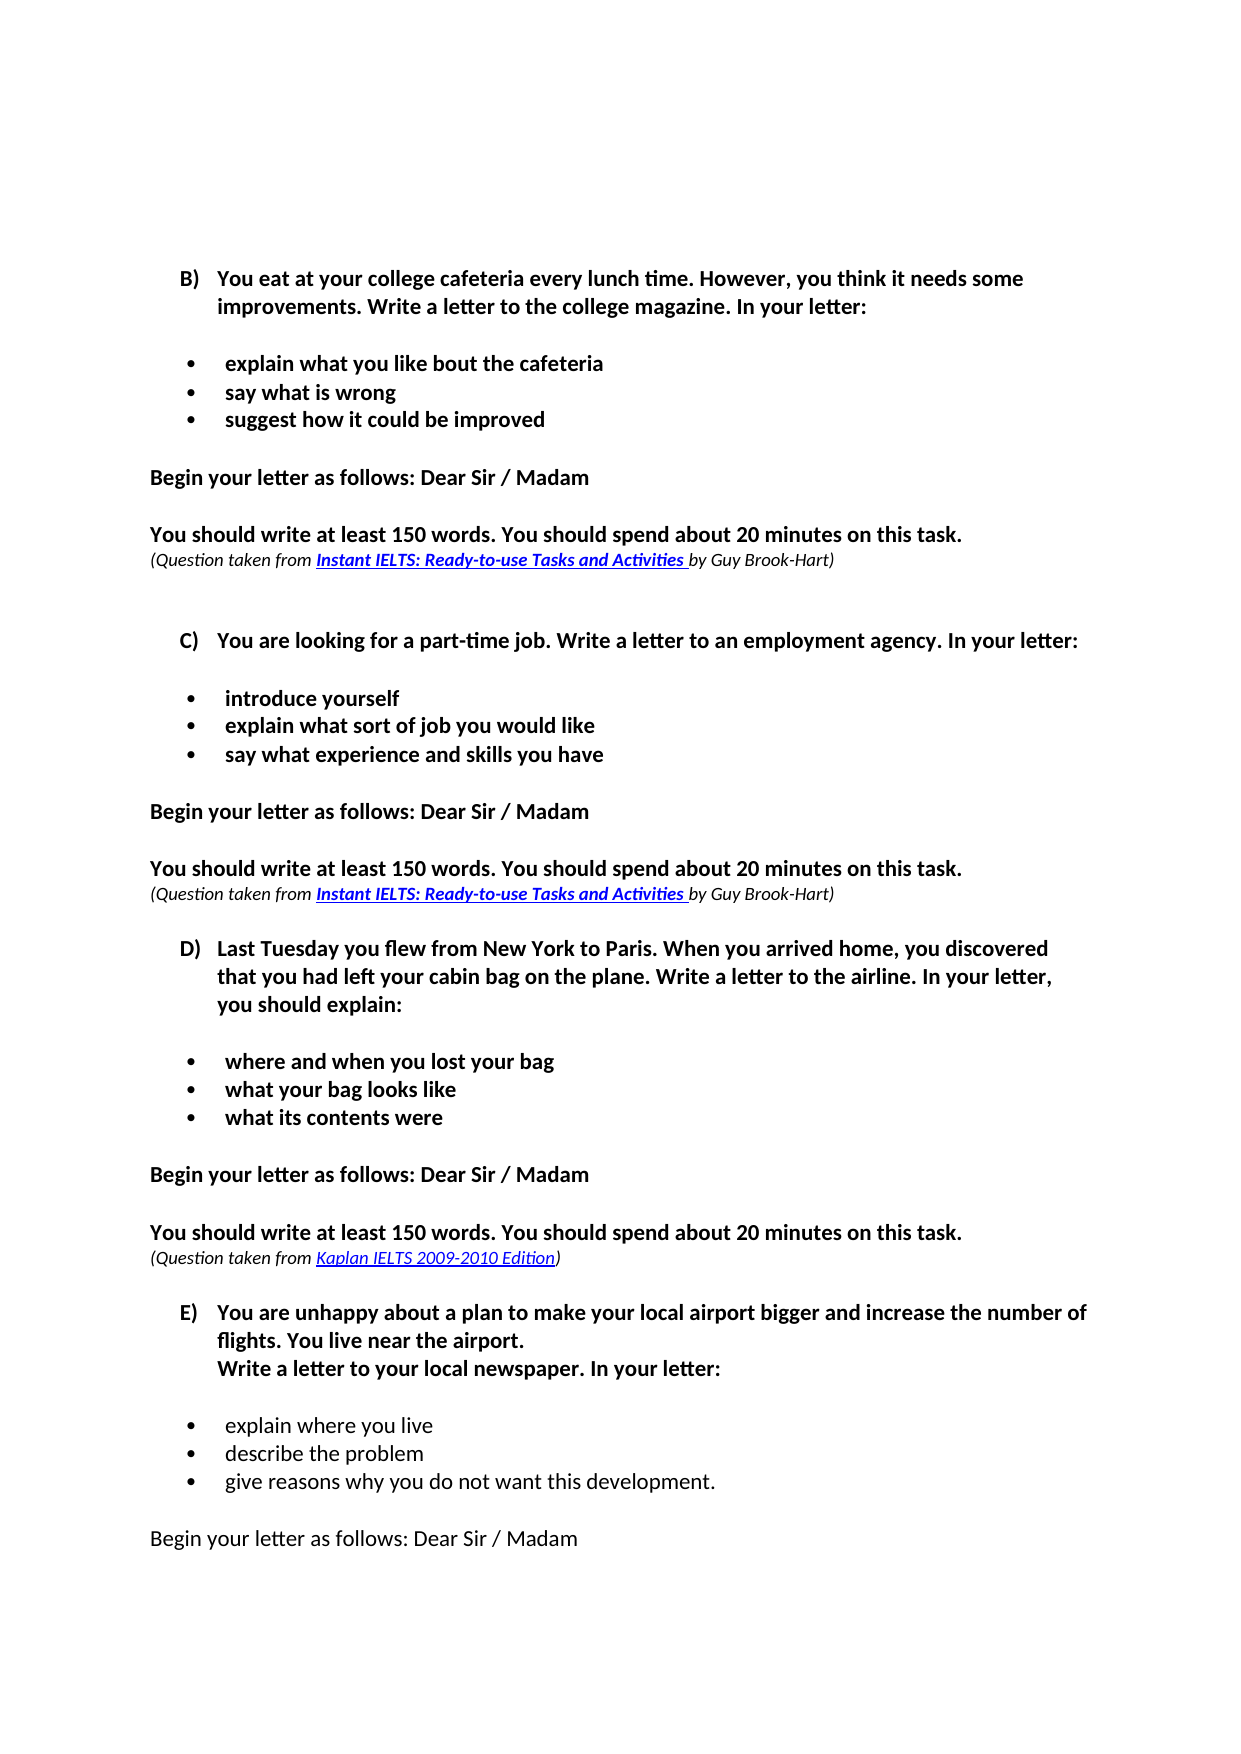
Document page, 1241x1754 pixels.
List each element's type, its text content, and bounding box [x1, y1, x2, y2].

text Begin your letter as follows: Dear Sir / Madam [150, 797, 1090, 825]
list explain where you live [187, 1411, 1090, 1439]
list describe the problem [187, 1439, 1090, 1467]
text You should write at least 150 words. You should spend about 20 minutes on this task. [150, 854, 1090, 882]
text You should write at least 150 words. You should spend about 20 minutes on this task. [150, 1218, 1090, 1246]
list introduce yourself [187, 684, 1090, 712]
list where and when you lost your bag [187, 1047, 1090, 1075]
list suggest how it could be improved [187, 406, 1090, 434]
text Begin your letter as follows: Dear Sir / Madam [150, 1161, 1090, 1189]
list You are looking for a part-time job. Write a letter to an employment agency. In your letter: [179, 626, 1090, 654]
list explain what sort of job you would like [187, 712, 1090, 740]
list Last Tuesday you flew from New York to Paris. When you arrived home, you discovered that you had left your cabin bag on the plane. Write a letter to the airline. In your letter, you should explain: [179, 934, 1090, 1018]
list give reasons why you do not want this development. [187, 1467, 1090, 1495]
text (Question taken from Instant IELTS: Ready-to-use Tasks and Activities by Guy Brook-Hart) [150, 882, 1090, 905]
list say what is wrong [187, 378, 1090, 406]
text (Question taken from Instant IELTS: Ready-to-use Tasks and Activities by Guy Brook-Hart) [150, 548, 1090, 571]
list You eat at your college cafeteria every lunch time. However, you think it needs some improvements. Write a letter to the college magazine. In your letter: [179, 264, 1090, 320]
list what your bag looks like [187, 1075, 1090, 1103]
text You should write at least 150 words. You should spend about 20 minutes on this task. [150, 520, 1090, 548]
list what its contents were [187, 1103, 1090, 1131]
list You are unhappy about a plan to make your local airport bigger and increase the number of flights. You live near the airport. Write a letter to your local newspaper. In your letter: [179, 1298, 1090, 1382]
text Begin your letter as follows: Dear Sir / Madam [150, 463, 1090, 491]
text Begin your letter as follows: Dear Sir / Madam [150, 1524, 1090, 1552]
list explain what you like bout the cafeteria [187, 349, 1090, 378]
list say what experience and skills you have [187, 740, 1090, 768]
text (Question taken from Kaplan IELTS 2009-2010 Edition) [150, 1246, 1090, 1269]
